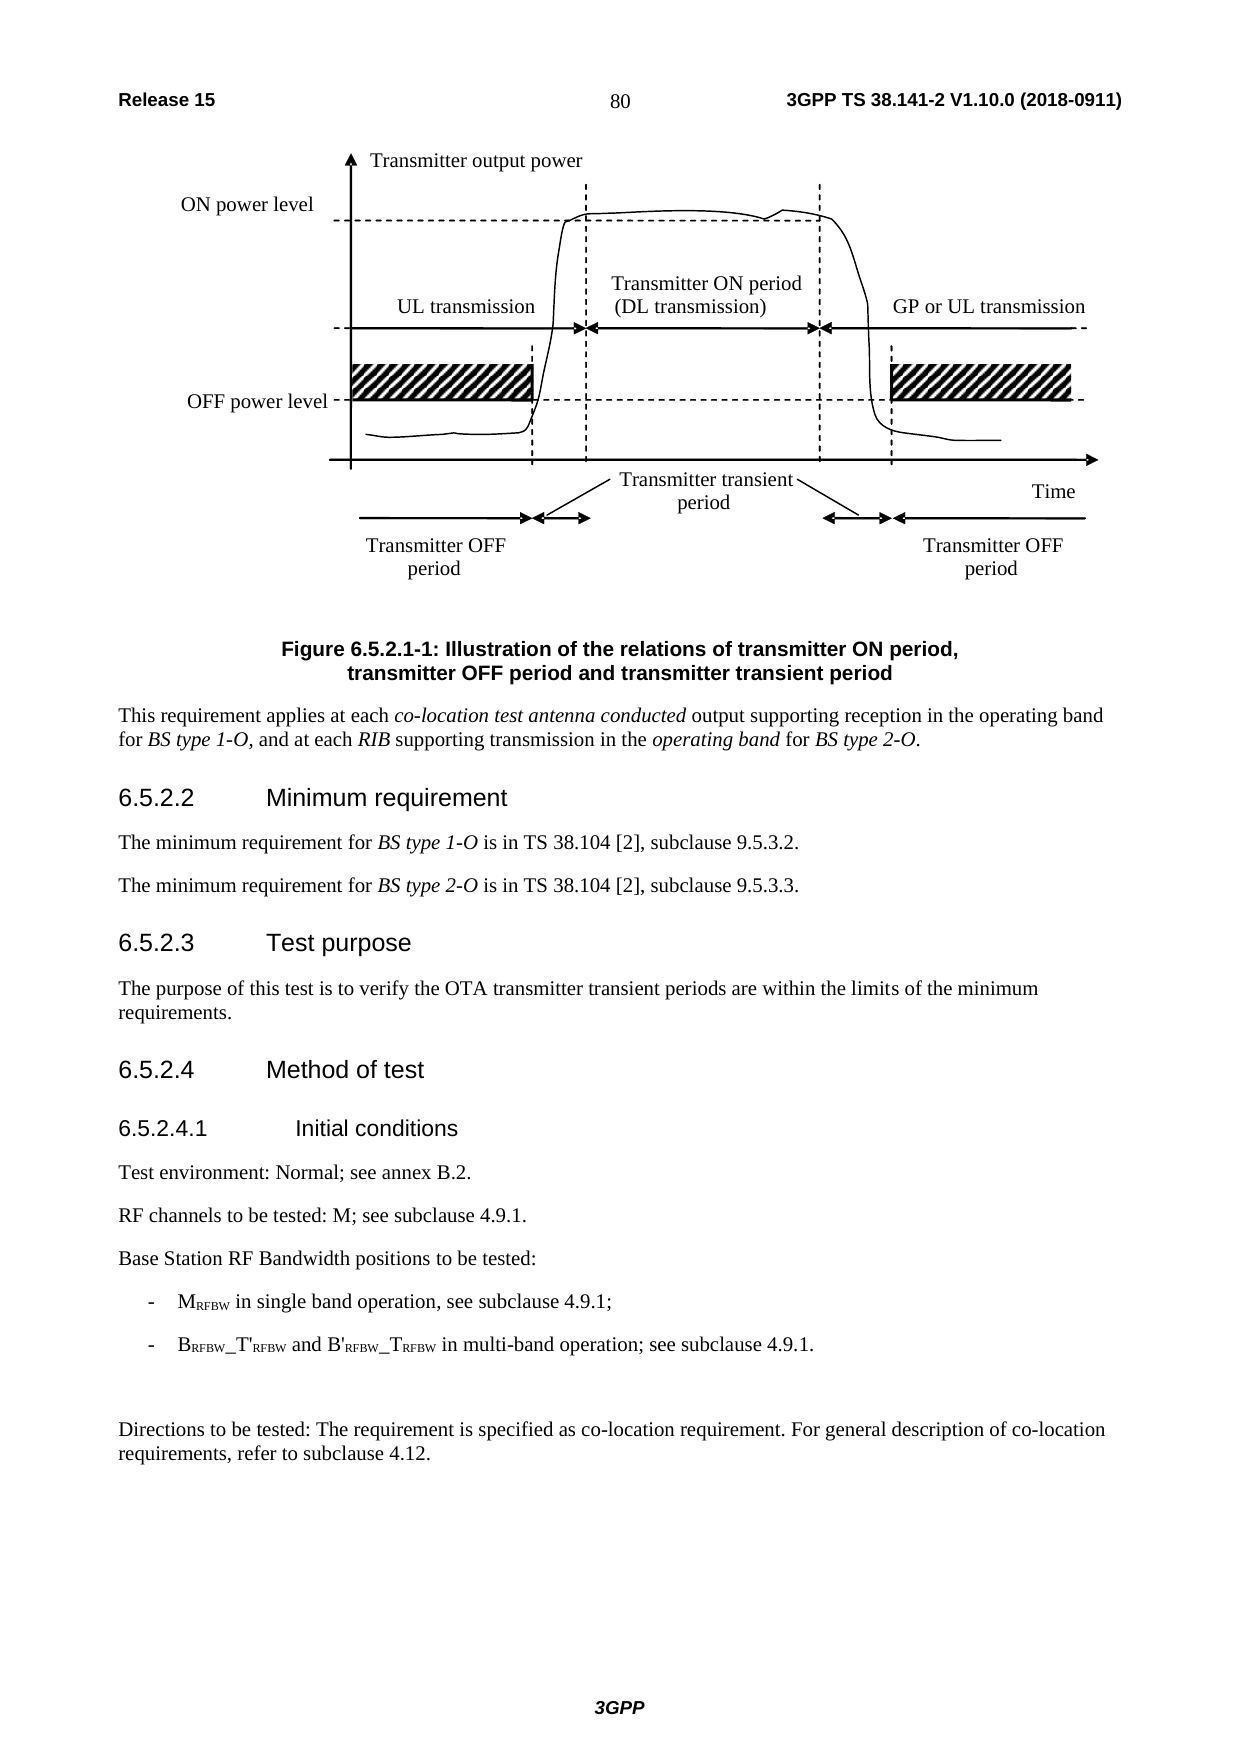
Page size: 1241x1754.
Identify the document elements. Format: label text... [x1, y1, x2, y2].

text The minimum requirement for BS type 1-O is in TS 38.104 [2], subclause 9.5.3.2. [118, 830, 1122, 854]
text - MRFBW in single band operation, see subclause 4.9.1; [148, 1289, 1122, 1313]
text The purpose of this test is to verify the OTA transmitter transient periods are within the limits of the minimum requirements. [118, 976, 1122, 1024]
subtitle 6.5.2.2 Minimum requirement [118, 783, 1122, 811]
text This requirement applies at each co-location test antenna conducted output supporting reception in the operating band for BS type 1-O, and at each RIB supporting transmission in the operating band for BS type 2-O. [118, 703, 1122, 751]
subtitle 6.5.2.4 Method of test [118, 1055, 1122, 1084]
text The minimum requirement for BS type 2-O is in TS 38.104 [2], subclause 9.5.3.3. [118, 873, 1122, 897]
text Base Station RF Bandwidth positions to be tested: [118, 1246, 1122, 1270]
subtitle 6.5.2.3 Test purpose [118, 928, 1122, 957]
text - BRFBW_T'RFBW and B'RFBW_TRFBW in multi-band operation; see subclause 4.9.1. [148, 1331, 1122, 1356]
text Figure 6.5.2.1-1: Illustration of the relations of transmitter ON period, transmitter OFF period and transmitter transient period [118, 147, 1122, 684]
subtitle 6.5.2.4.1 Initial conditions [118, 1115, 1122, 1141]
text RF channels to be tested: M; see subclause 4.9.1. [118, 1203, 1122, 1227]
text Test environment: Normal; see annex B.2. [118, 1160, 1122, 1184]
